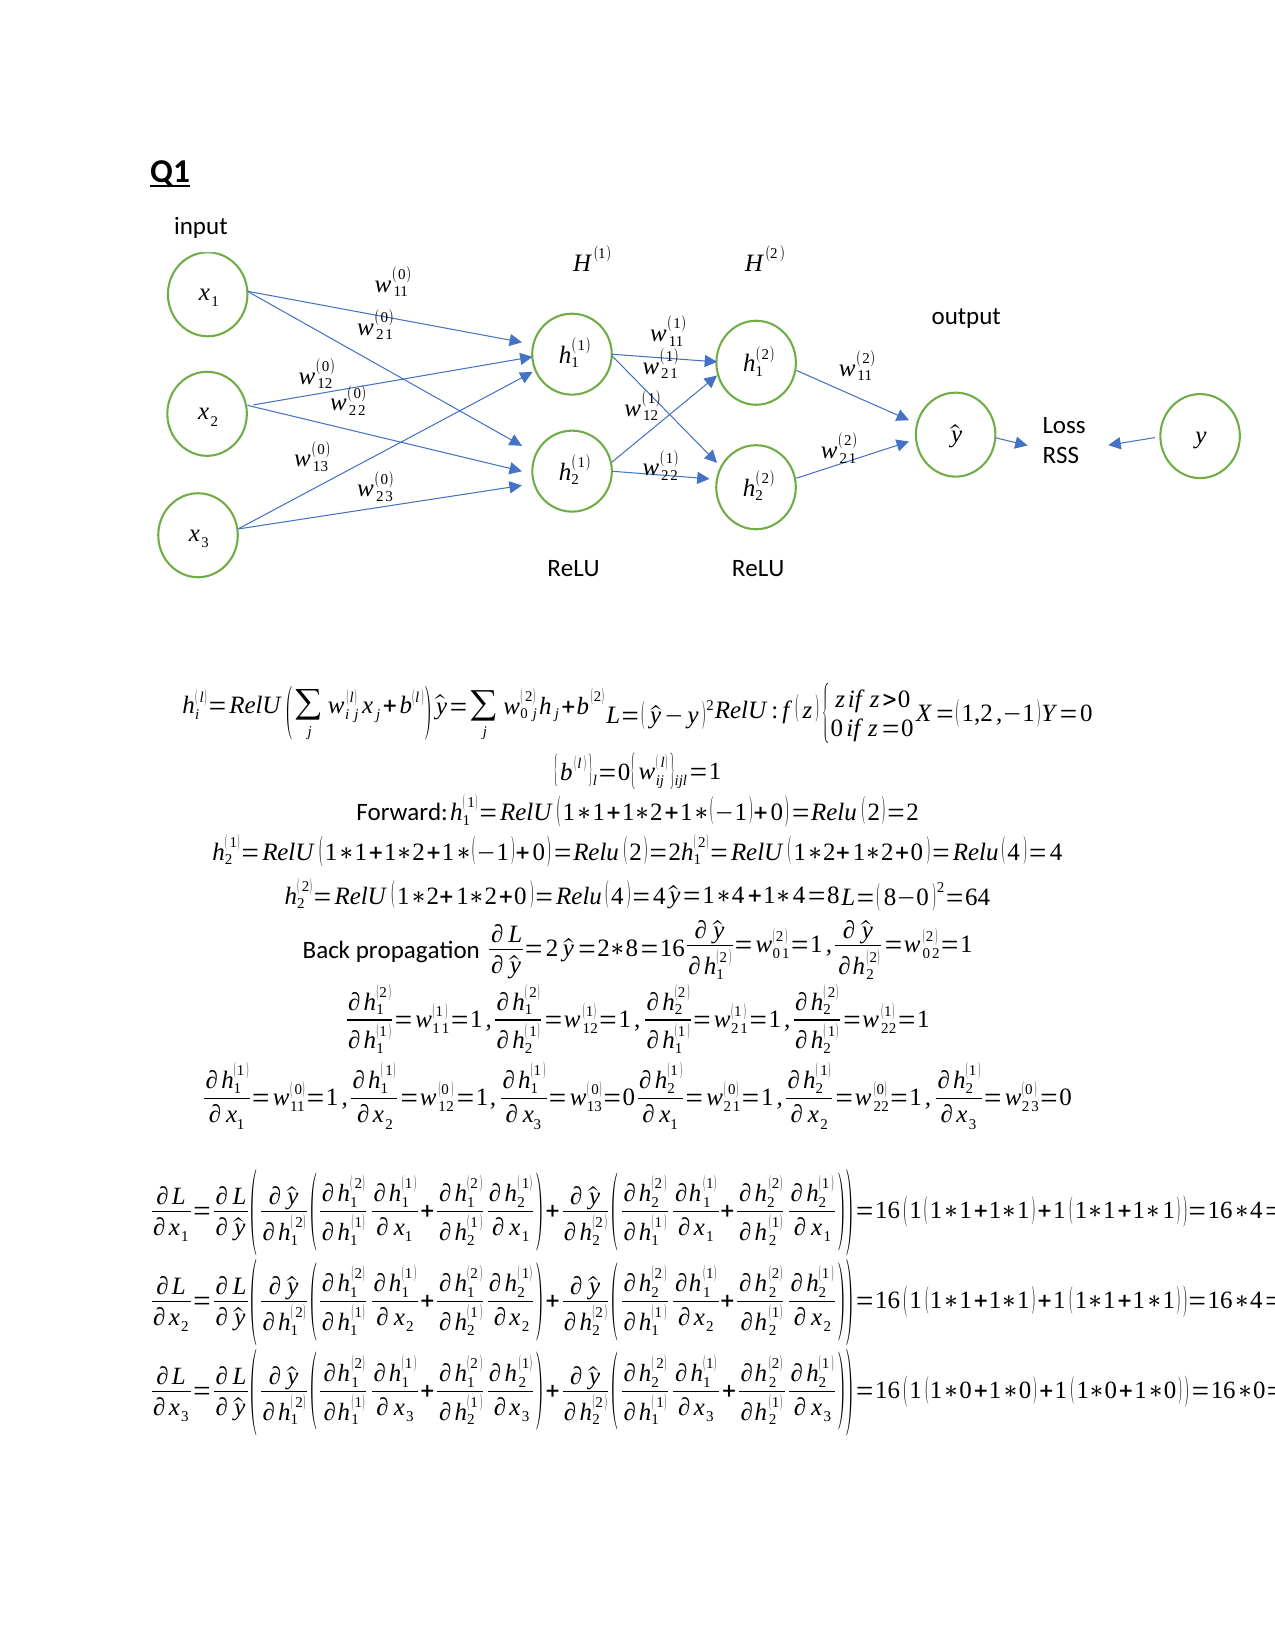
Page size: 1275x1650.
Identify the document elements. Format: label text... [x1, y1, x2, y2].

text Forward: [150, 794, 1125, 917]
text Q1 [150, 150, 1125, 191]
text Back propagation [150, 917, 1125, 1136]
